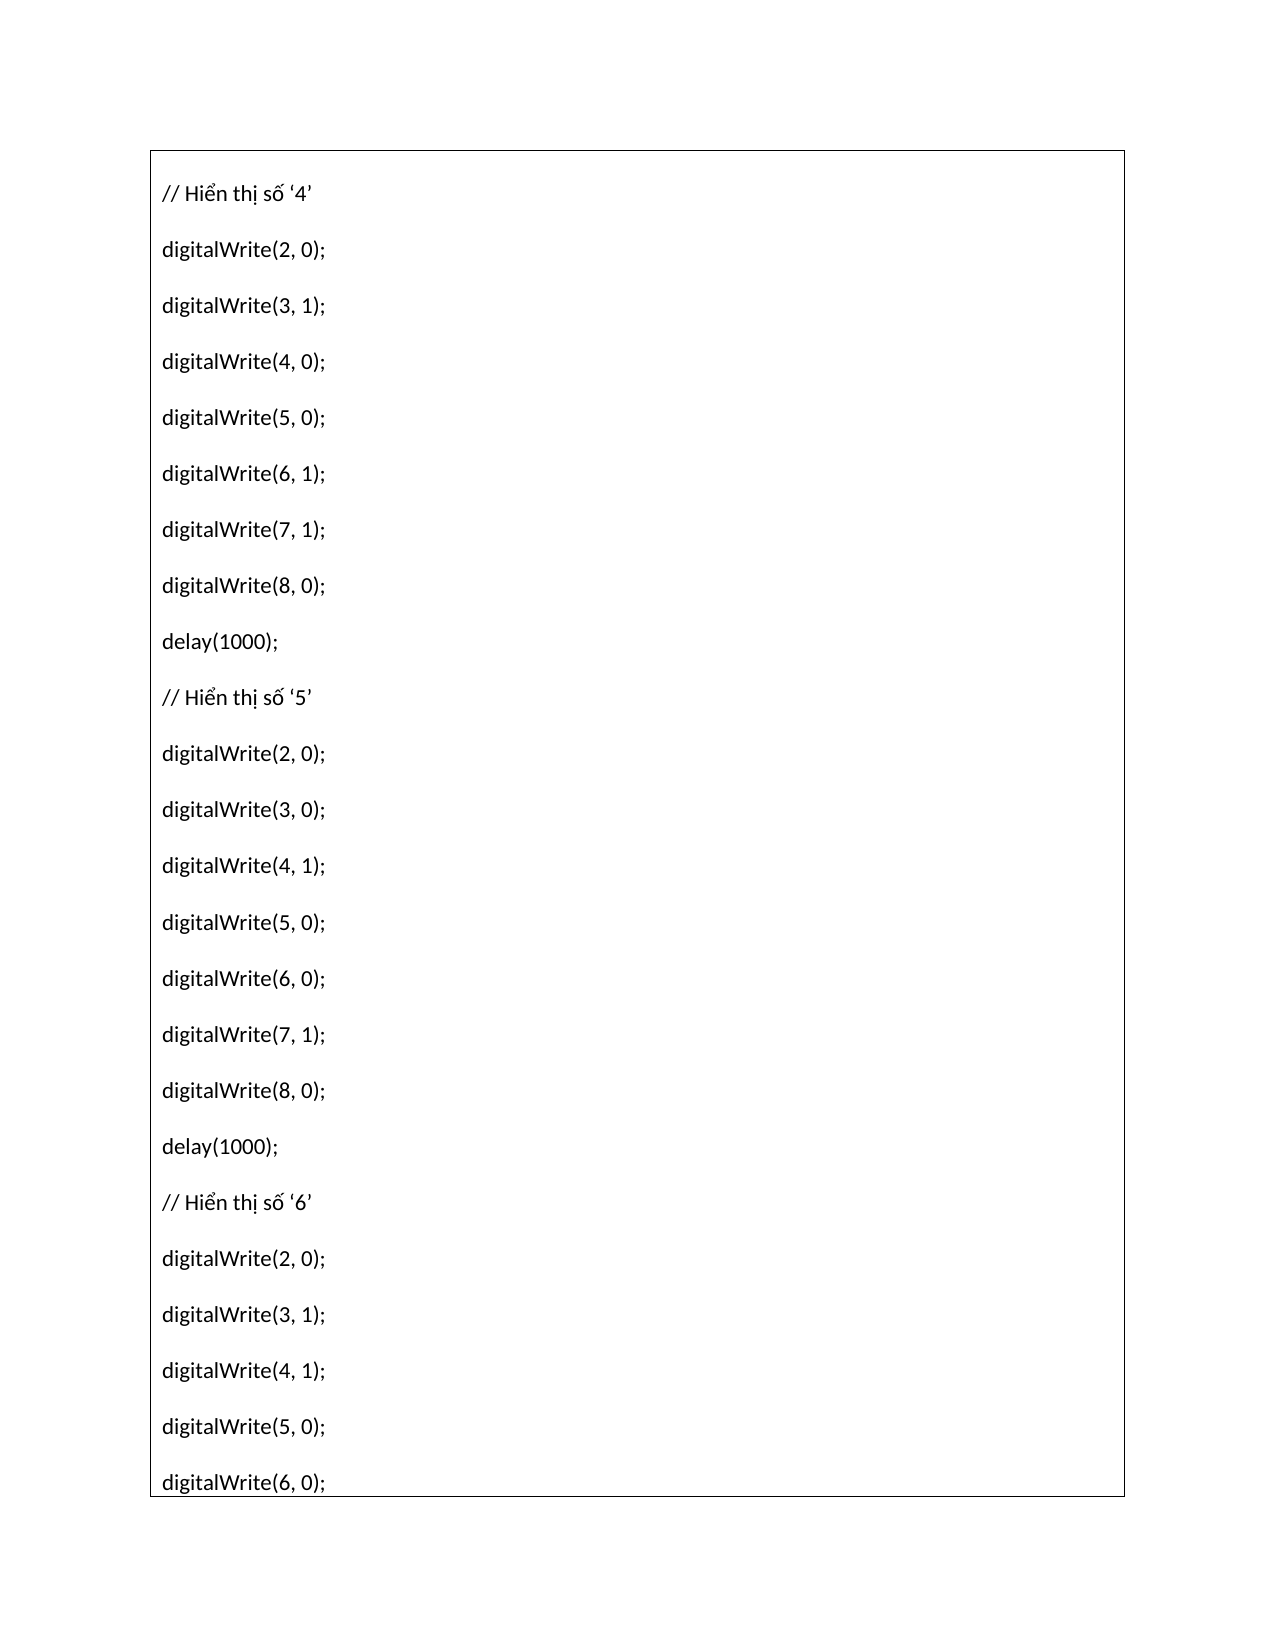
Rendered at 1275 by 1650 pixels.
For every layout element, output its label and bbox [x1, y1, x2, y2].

table_header [151, 151, 1124, 1496]
